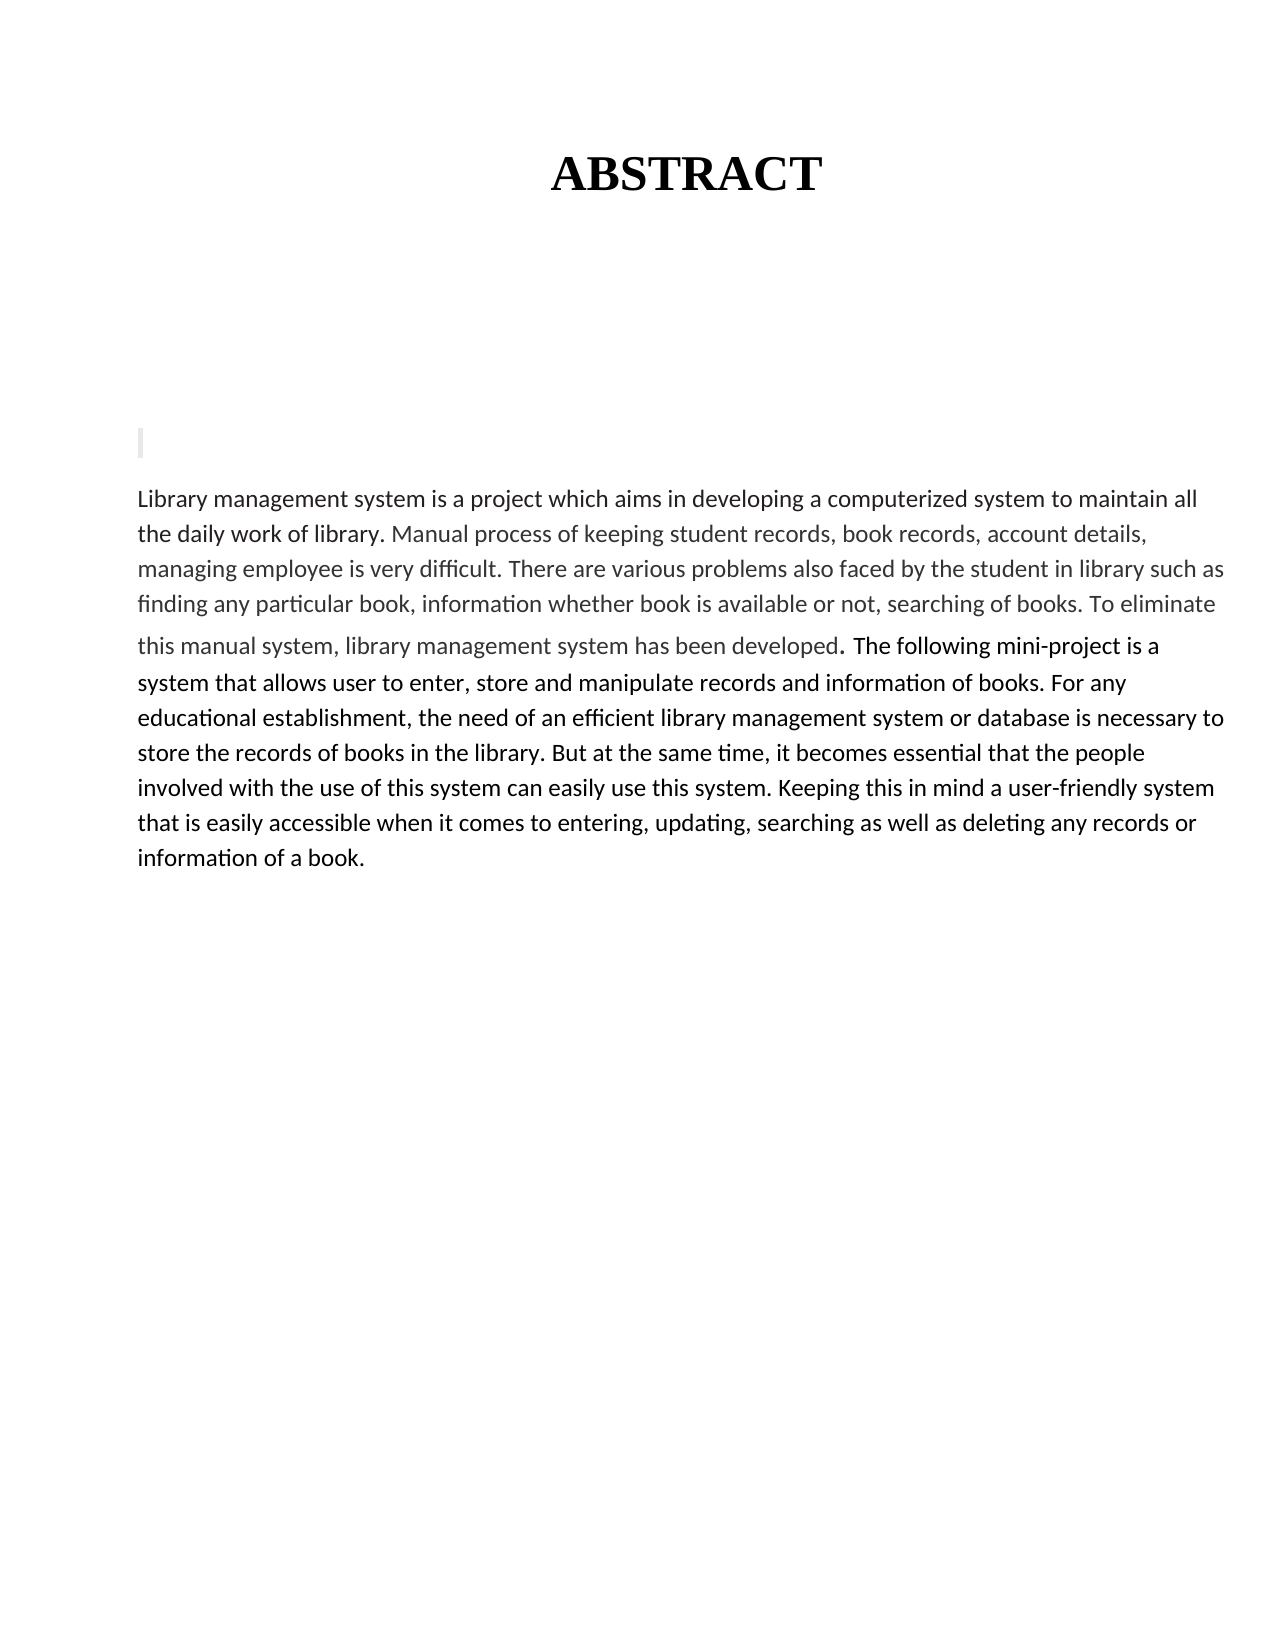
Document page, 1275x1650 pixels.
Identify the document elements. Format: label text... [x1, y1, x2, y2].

text Library management system is a project which aims in developing a computerized system to maintain all the daily work of library. Manual process of keeping student records, book records, account details, managing employee is very difficult. There are various problems also faced by the student in library such as finding any particular book, information whether book is available or not, searching of books. To eliminate this manual system, library management system has been developed. The following mini-project is a system that allows user to enter, store and manipulate records and information of books. For any educational establishment, the need of an efficient library management system or database is necessary to store the records of books in the library. But at the same time, it becomes essential that the people involved with the use of this system can easily use this system. Keeping this in mind a user-friendly system that is easily accessible when it comes to entering, updating, searching as well as deleting any records or information of a book. [137, 483, 1235, 873]
text ABSTRACT [137, 144, 1235, 201]
